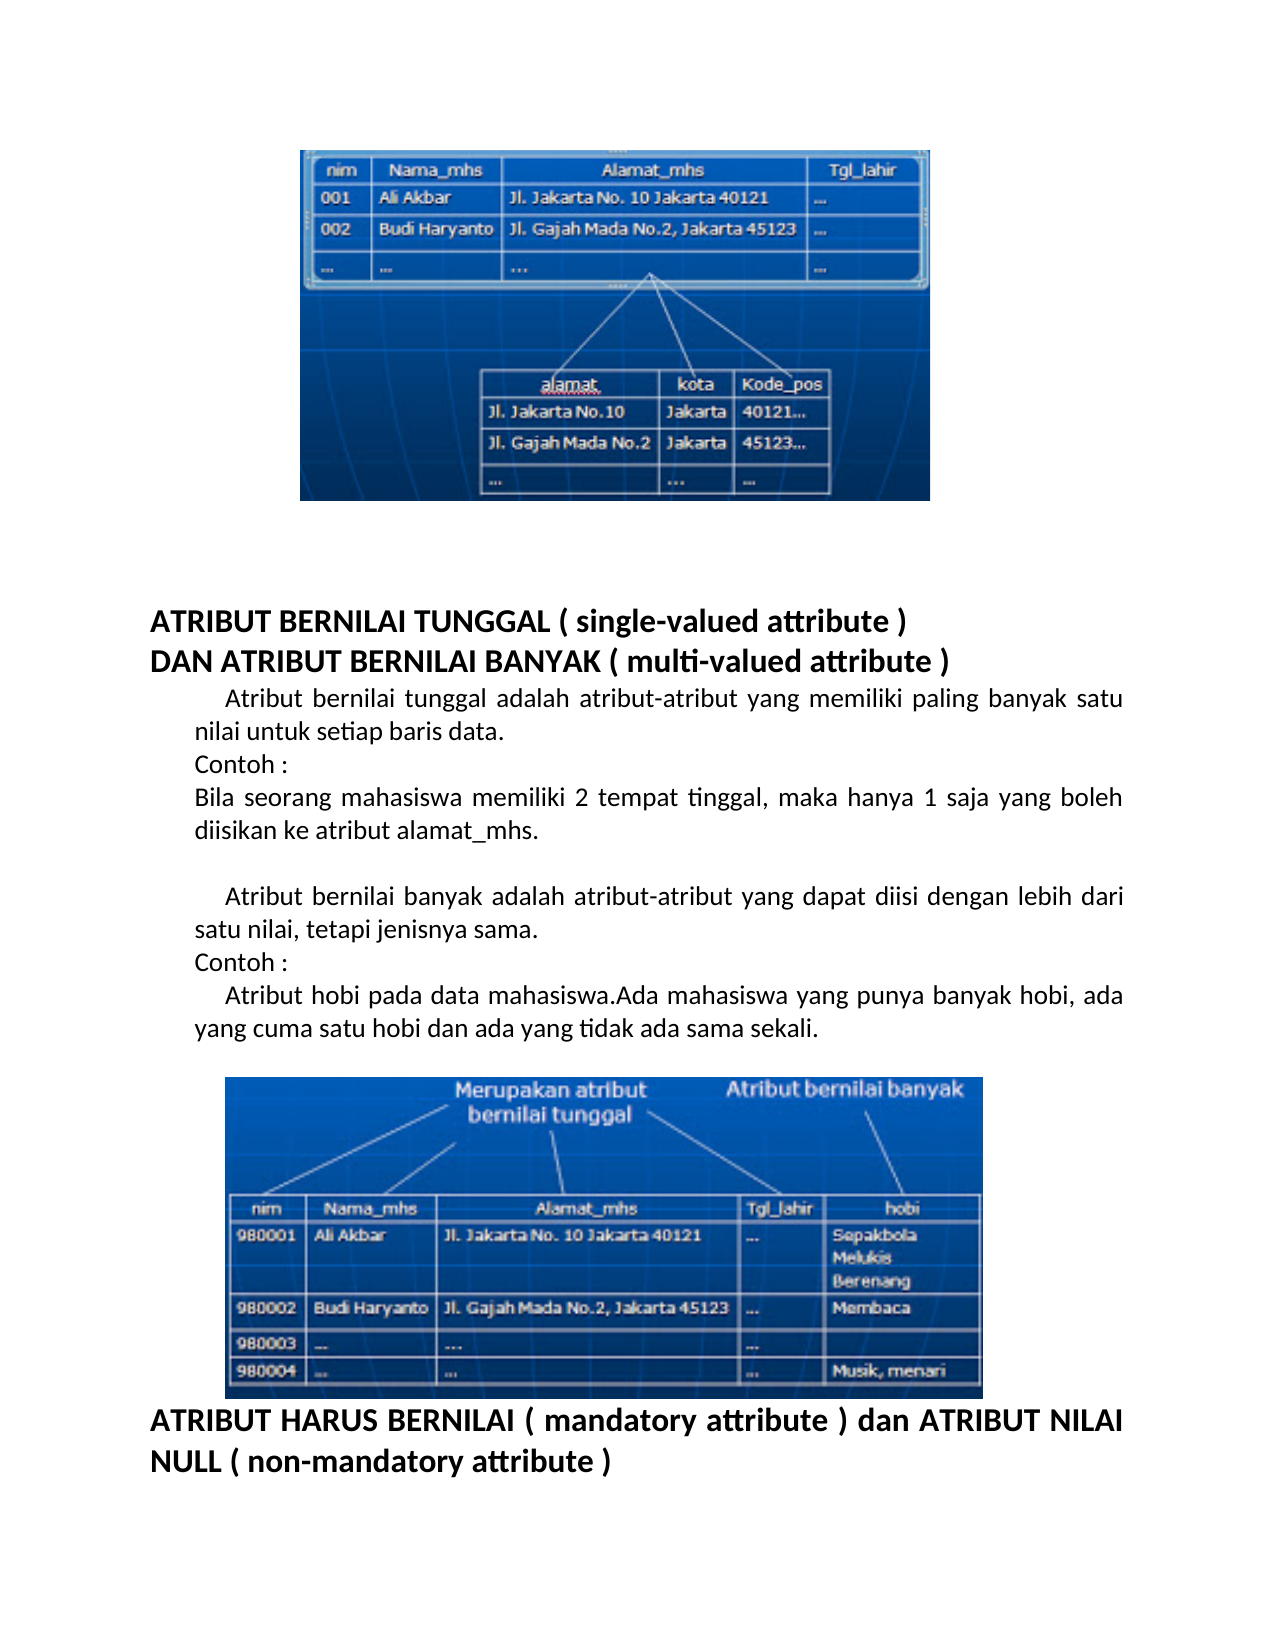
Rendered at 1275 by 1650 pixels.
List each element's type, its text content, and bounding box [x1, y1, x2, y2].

text Atribut bernilai tunggal adalah atribut-atribut yang memiliki paling banyak satu nilai untuk setiap baris data. [194, 681, 1125, 747]
text Atribut hobi pada data mahasiswa.Ada mahasiswa yang punya banyak hobi, ada yang cuma satu hobi dan ada yang tidak ada sama sekali. [194, 978, 1125, 1044]
text Contoh : [150, 945, 1125, 978]
picture [225, 1077, 983, 1399]
text ATRIBUT BERNILAI TUNGGAL ( single-valued attribute ) [150, 600, 1125, 640]
text ATRIBUT HARUS BERNILAI ( mandatory attribute ) dan ATRIBUT NILAI NULL ( non-mandatory attribute ) [150, 1399, 1125, 1480]
text Contoh : [150, 747, 1125, 780]
text Bila seorang mahasiswa memiliki 2 tempat tinggal, maka hanya 1 saja yang boleh diisikan ke atribut alamat_mhs. [194, 780, 1125, 846]
picture [300, 150, 931, 501]
text DAN ATRIBUT BERNILAI BANYAK ( multi-valued attribute ) [150, 640, 1125, 681]
text Atribut bernilai banyak adalah atribut-atribut yang dapat diisi dengan lebih dari satu nilai, tetapi jenisnya sama. [194, 879, 1125, 945]
